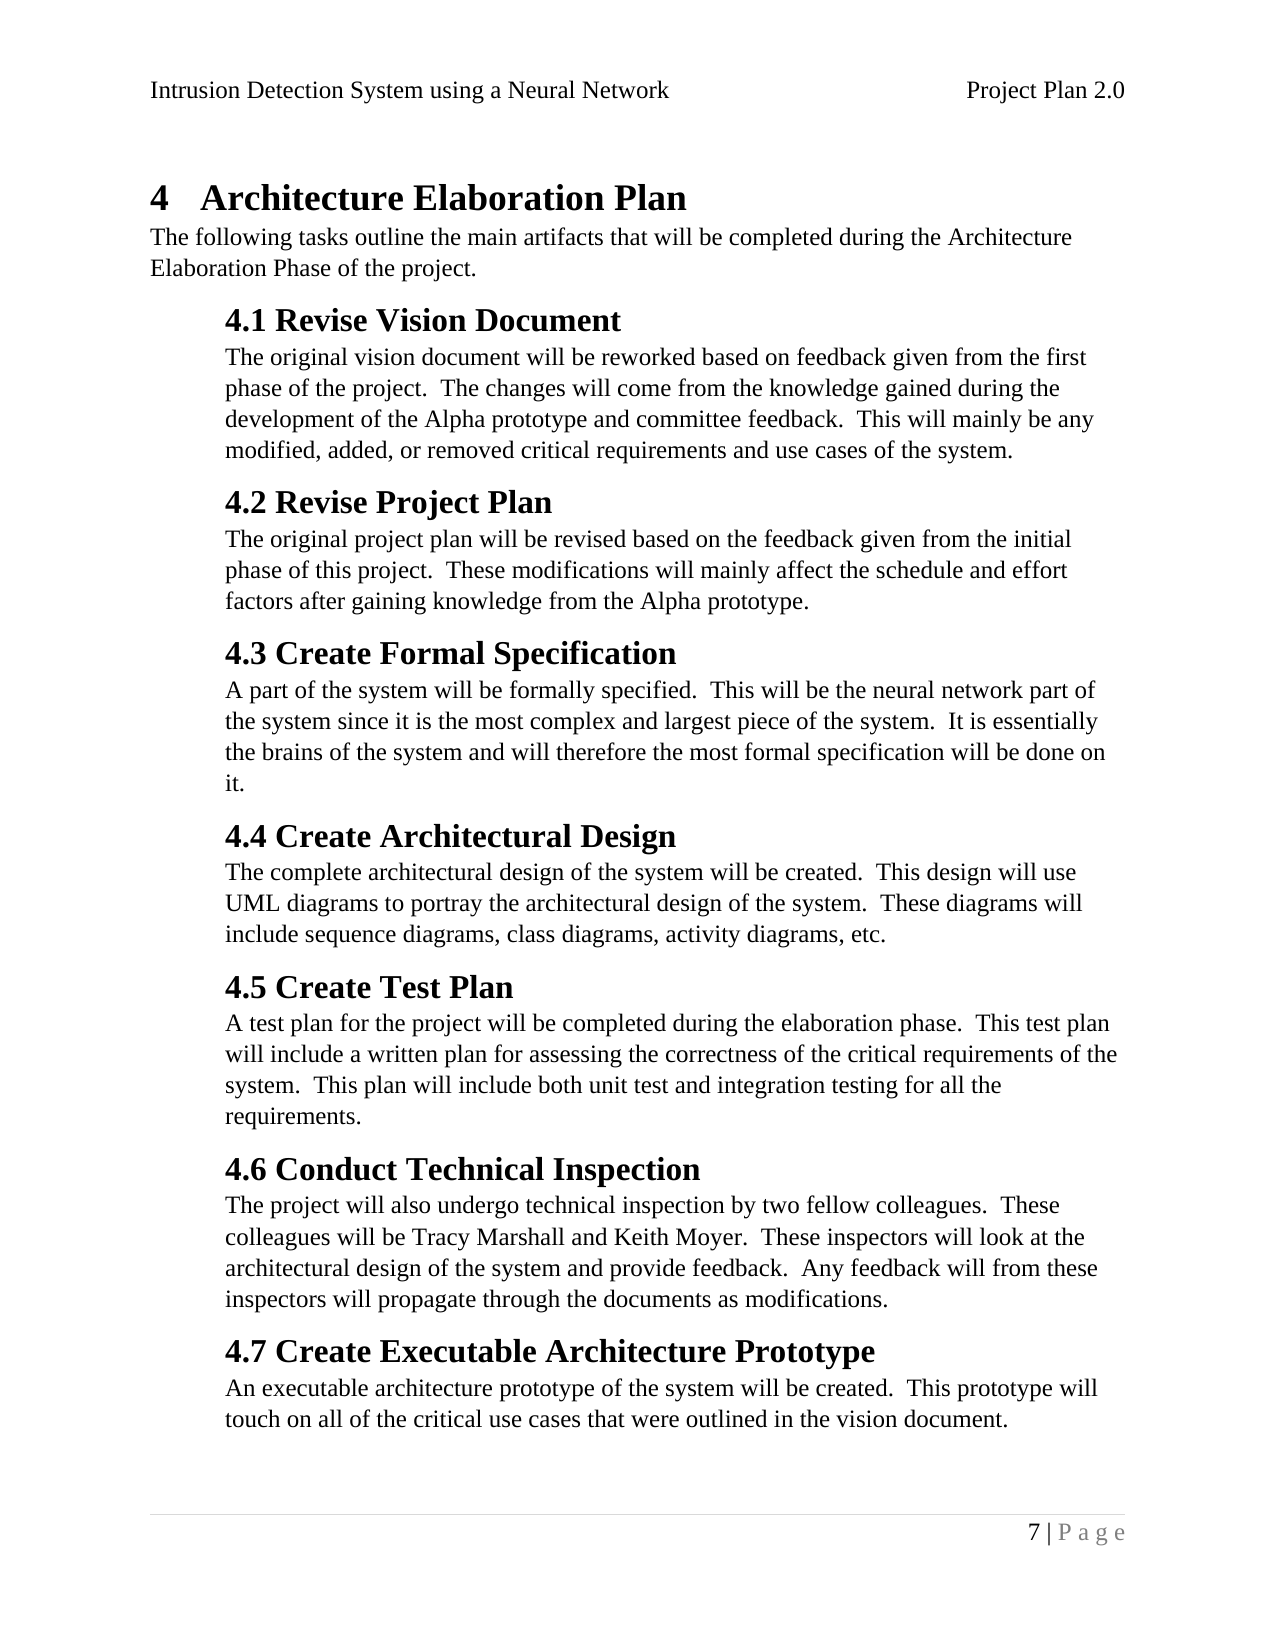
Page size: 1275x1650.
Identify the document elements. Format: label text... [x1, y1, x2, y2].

text The following tasks outline the main artifacts that will be completed during the Architecture Elaboration Phase of the project. [150, 222, 1125, 281]
text The original vision document will be reworked based on feedback given from the first phase of the project. The changes will come from the knowledge gained during the development of the Alpha prototype and committee feedback. This will mainly be any modified, added, or removed critical requirements and use cases of the system. [225, 342, 1125, 463]
text The original project plan will be revised based on the feedback given from the initial phase of this project. These modifications will mainly affect the schedule and effort factors after gaining knowledge from the Alpha prototype. [225, 524, 1125, 615]
text A part of the system will be formally specified. This will be the neural network part of the system since it is the most complex and largest piece of the system. It is essentially the brains of the system and will therefore the most formal specification will be done on it. [225, 675, 1125, 797]
text A test plan for the project will be completed during the elaboration phase. This test plan will include a written plan for assessing the correctness of the critical requirements of the system. This plan will include both unit test and integration testing for all the requirements. [225, 1008, 1125, 1130]
subtitle Create Architectural Design [225, 816, 1125, 854]
subtitle Architecture Elaboration Plan [150, 175, 1125, 218]
text The complete architectural design of the system will be created. This design will use UML diagrams to portray the architectural design of the system. These diagrams will include sequence diagrams, class diagrams, activity diagrams, etc. [225, 857, 1125, 948]
text An executable architecture prototype of the system will be created. This prototype will touch on all of the critical use cases that were outlined in the vision document. [225, 1373, 1125, 1432]
subtitle Create Formal Specification [225, 634, 1125, 672]
subtitle Conduct Technical Inspection [225, 1149, 1125, 1187]
subtitle Revise Vision Document [225, 300, 1125, 339]
subtitle Create Executable Architecture Prototype [225, 1331, 1125, 1370]
subtitle Revise Project Plan [225, 482, 1125, 521]
text The project will also undergo technical inspection by two fellow colleagues. These colleagues will be Tracy Marshall and Keith Moyer. These inspectors will look at the architectural design of the system and provide feedback. Any feedback will from these inspectors will propagate through the documents as modifications. [225, 1191, 1125, 1312]
subtitle Create Test Plan [225, 967, 1125, 1005]
